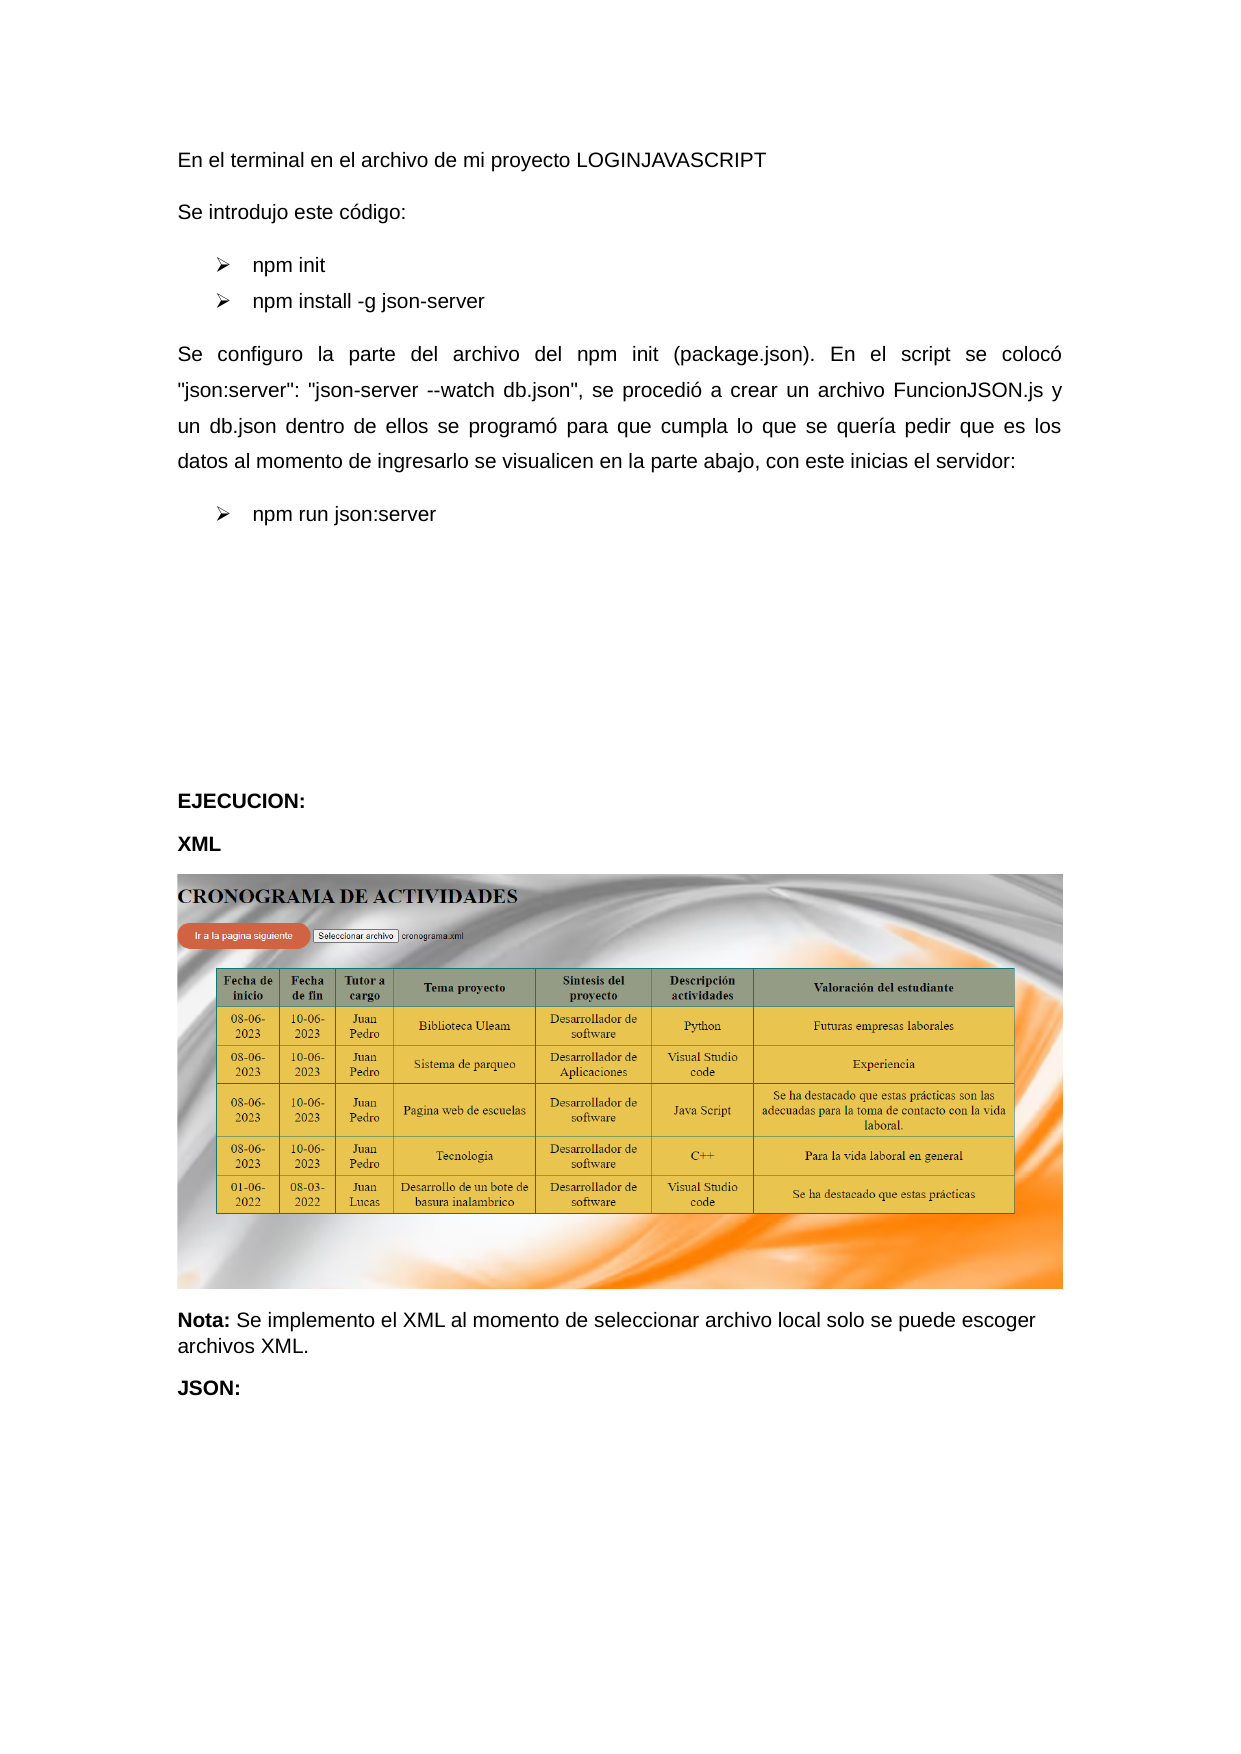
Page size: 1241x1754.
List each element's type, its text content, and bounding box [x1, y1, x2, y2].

list npm run json:server [215, 502, 1063, 526]
picture [177, 874, 1063, 1289]
list npm init [215, 253, 1063, 277]
text Nota: Se implemento el XML al momento de seleccionar archivo local solo se puede escoger archivos XML. [177, 1308, 1063, 1358]
text Se introdujo este código: [177, 200, 1063, 224]
list npm install -g json-server [215, 289, 1063, 313]
text Se configuro la parte del archivo del npm init (package.json). En el script se colocó "json:server": "json-server --watch db.json", se procedió a crear un archivo FuncionJSON.js y un db.json dentro de ellos se programó para que cumpla lo que se quería pedir que es los datos al momento de ingresarlo se visualicen en la parte abajo, con este inicias el servidor: [177, 342, 1063, 473]
text En el terminal en el archivo de mi proyecto LOGINJAVASCRIPT [177, 148, 1063, 172]
text EJECUCION: [177, 789, 1063, 813]
text JSON: [177, 1376, 1063, 1400]
text XML [177, 832, 1063, 856]
